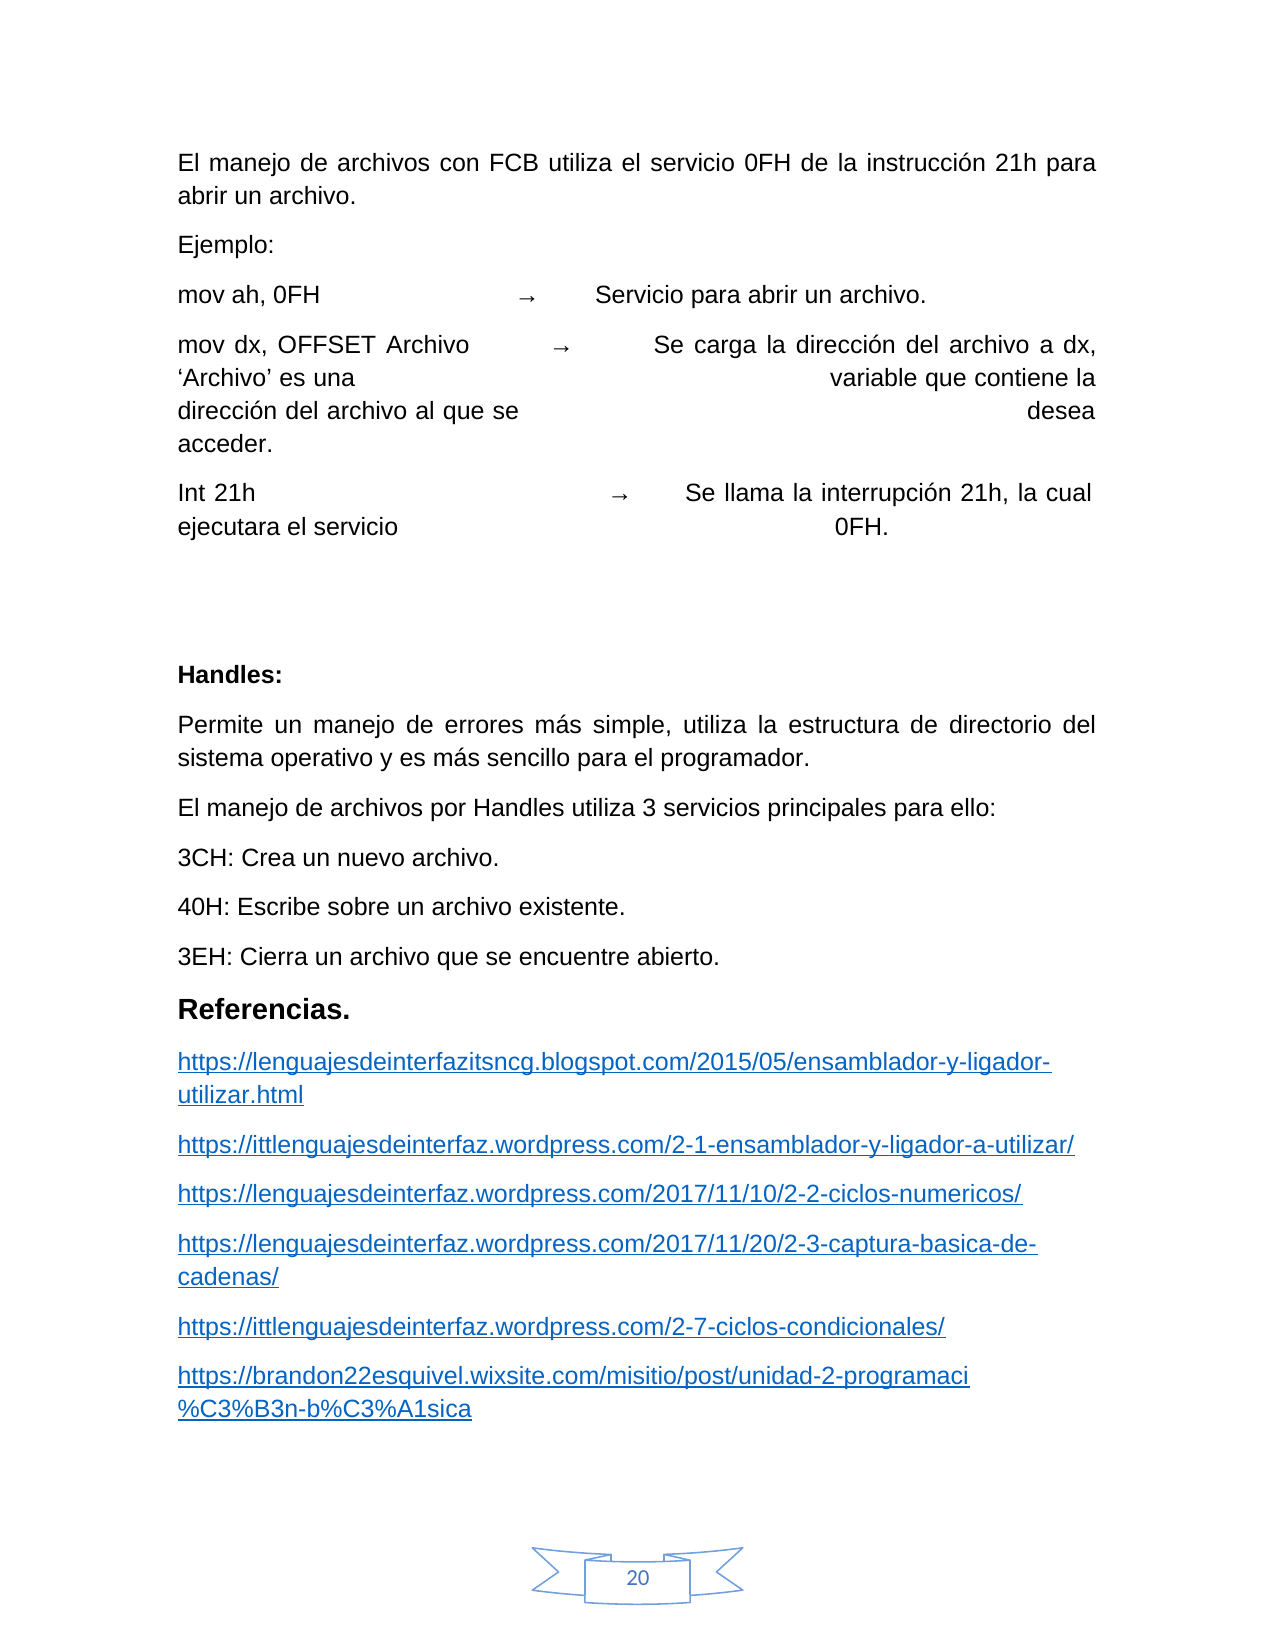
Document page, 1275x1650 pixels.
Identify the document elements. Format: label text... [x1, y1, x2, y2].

text https://ittlenguajesdeinterfaz.wordpress.com/2-7-ciclos-condicionales/ [177, 1312, 1098, 1340]
text Ejemplo: [177, 230, 1098, 259]
text https://lenguajesdeinterfaz.wordpress.com/2017/11/10/2-2-ciclos-numericos/ [177, 1179, 1098, 1208]
text Int 21h → Se llama la interrupción 21h, la cual ejecutara el servicio 0FH. [177, 478, 1098, 540]
text https://lenguajesdeinterfaz.wordpress.com/2017/11/20/2-3-captura-basica-de-cadenas/ [177, 1229, 1098, 1291]
text https://brandon22esquivel.wixsite.com/misitio/post/unidad-2-programaci%C3%B3n-b%C3%A1sica [177, 1361, 1098, 1423]
text Permite un manejo de errores más simple, utiliza la estructura de directorio del sistema operativo y es más sencillo para el programador. [177, 710, 1098, 772]
text Referencias. [177, 992, 1098, 1025]
text 3CH: Crea un nuevo archivo. [177, 843, 1098, 871]
text Handles: [177, 661, 1098, 689]
text El manejo de archivos por Handles utiliza 3 servicios principales para ello: [177, 793, 1098, 822]
text mov ah, 0FH → Servicio para abrir un archivo. [177, 280, 1098, 309]
text 3EH: Cierra un archivo que se encuentre abierto. [177, 942, 1098, 971]
text El manejo de archivos con FCB utiliza el servicio 0FH de la instrucción 21h para abrir un archivo. [177, 148, 1098, 209]
text https://ittlenguajesdeinterfaz.wordpress.com/2-1-ensamblador-y-ligador-a-utilizar/ [177, 1129, 1098, 1158]
text https://lenguajesdeinterfazitsncg.blogspot.com/2015/05/ensamblador-y-ligador-utilizar.html [177, 1047, 1098, 1109]
text 40H: Escribe sobre un archivo existente. [177, 892, 1098, 921]
text mov dx, OFFSET Archivo → Se carga la dirección del archivo a dx, ‘Archivo’ es una variable que contiene la dirección del archivo al que se desea acceder. [177, 330, 1098, 457]
